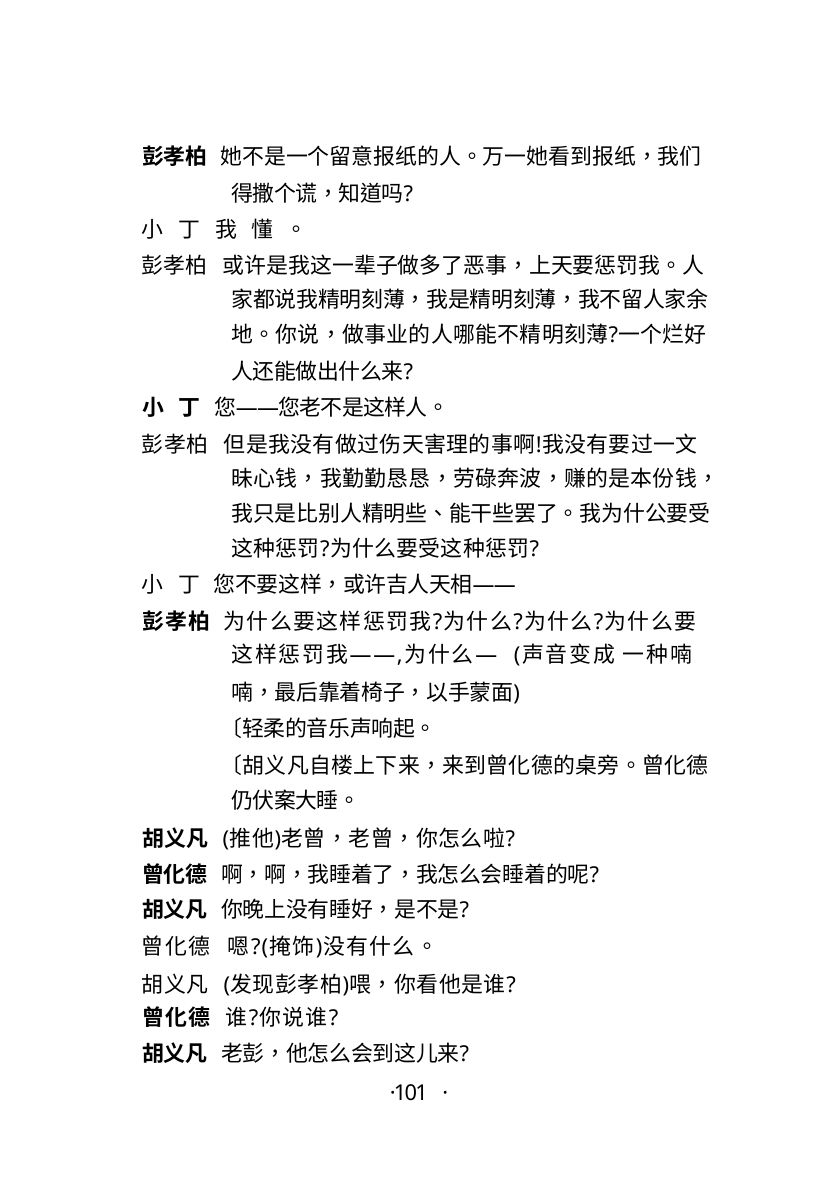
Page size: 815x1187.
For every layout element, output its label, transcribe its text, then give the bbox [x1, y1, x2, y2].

text 曾化德 嗯?(掩饰)没有什么。 [142, 933, 720, 960]
text 胡义凡 老彭，他怎么会到这儿来? [142, 1040, 720, 1067]
text 小 丁 您——您老不是这样人。 [142, 393, 720, 421]
text 人还能做出什么来? [231, 358, 720, 385]
text 小 丁 您不要这样，或许吉人天相—— [142, 571, 720, 598]
text 彭孝柏 她不是一个留意报纸的人。万一她看到报纸，我们 [142, 142, 720, 169]
text 彭孝柏 但是我没有做过伤天害理的事啊!我没有要过一文 昧心钱，我勤勤恳恳，劳碌奔波，赚的是本份钱， 我只是比别人精明些、能干些罢了。我为什公要受 这种惩罚?为什么要受这种惩罚? [142, 429, 720, 563]
text 彭孝柏 或许是我这一辈子做多了恶事，上天要惩罚我。人 家都说我精明刻薄，我是精明刻薄，我不留人家余 地。你说，做事业的人哪能不精明刻薄?一个烂好 [142, 250, 710, 348]
text 〔胡义凡自楼上下来，来到曾化德的桌旁。曾化德 仍伏案大睡。 [220, 750, 709, 815]
text 曾化德 啊，啊，我睡着了，我怎么会睡着的呢? 胡义凡 你晚上没有睡好，是不是? [142, 859, 606, 924]
text 喃，最后靠着椅子，以手蒙面) 〔轻柔的音乐声响起。 [220, 677, 525, 742]
text 胡义凡 (发现彭孝柏)喂，你看他是谁? 曾化德 谁?你说谁? [142, 969, 532, 1031]
text 得撒个谎，知道吗? 小 丁 我 懂 。 [142, 178, 414, 244]
text 彭孝柏 为什么要这样惩罚我?为什么?为什么?为什么要 这样惩罚我——,为什么— (声音变成 一种喃 [142, 606, 713, 669]
text 胡义凡 (推他)老曾，老曾，你怎么啦? [142, 825, 720, 852]
